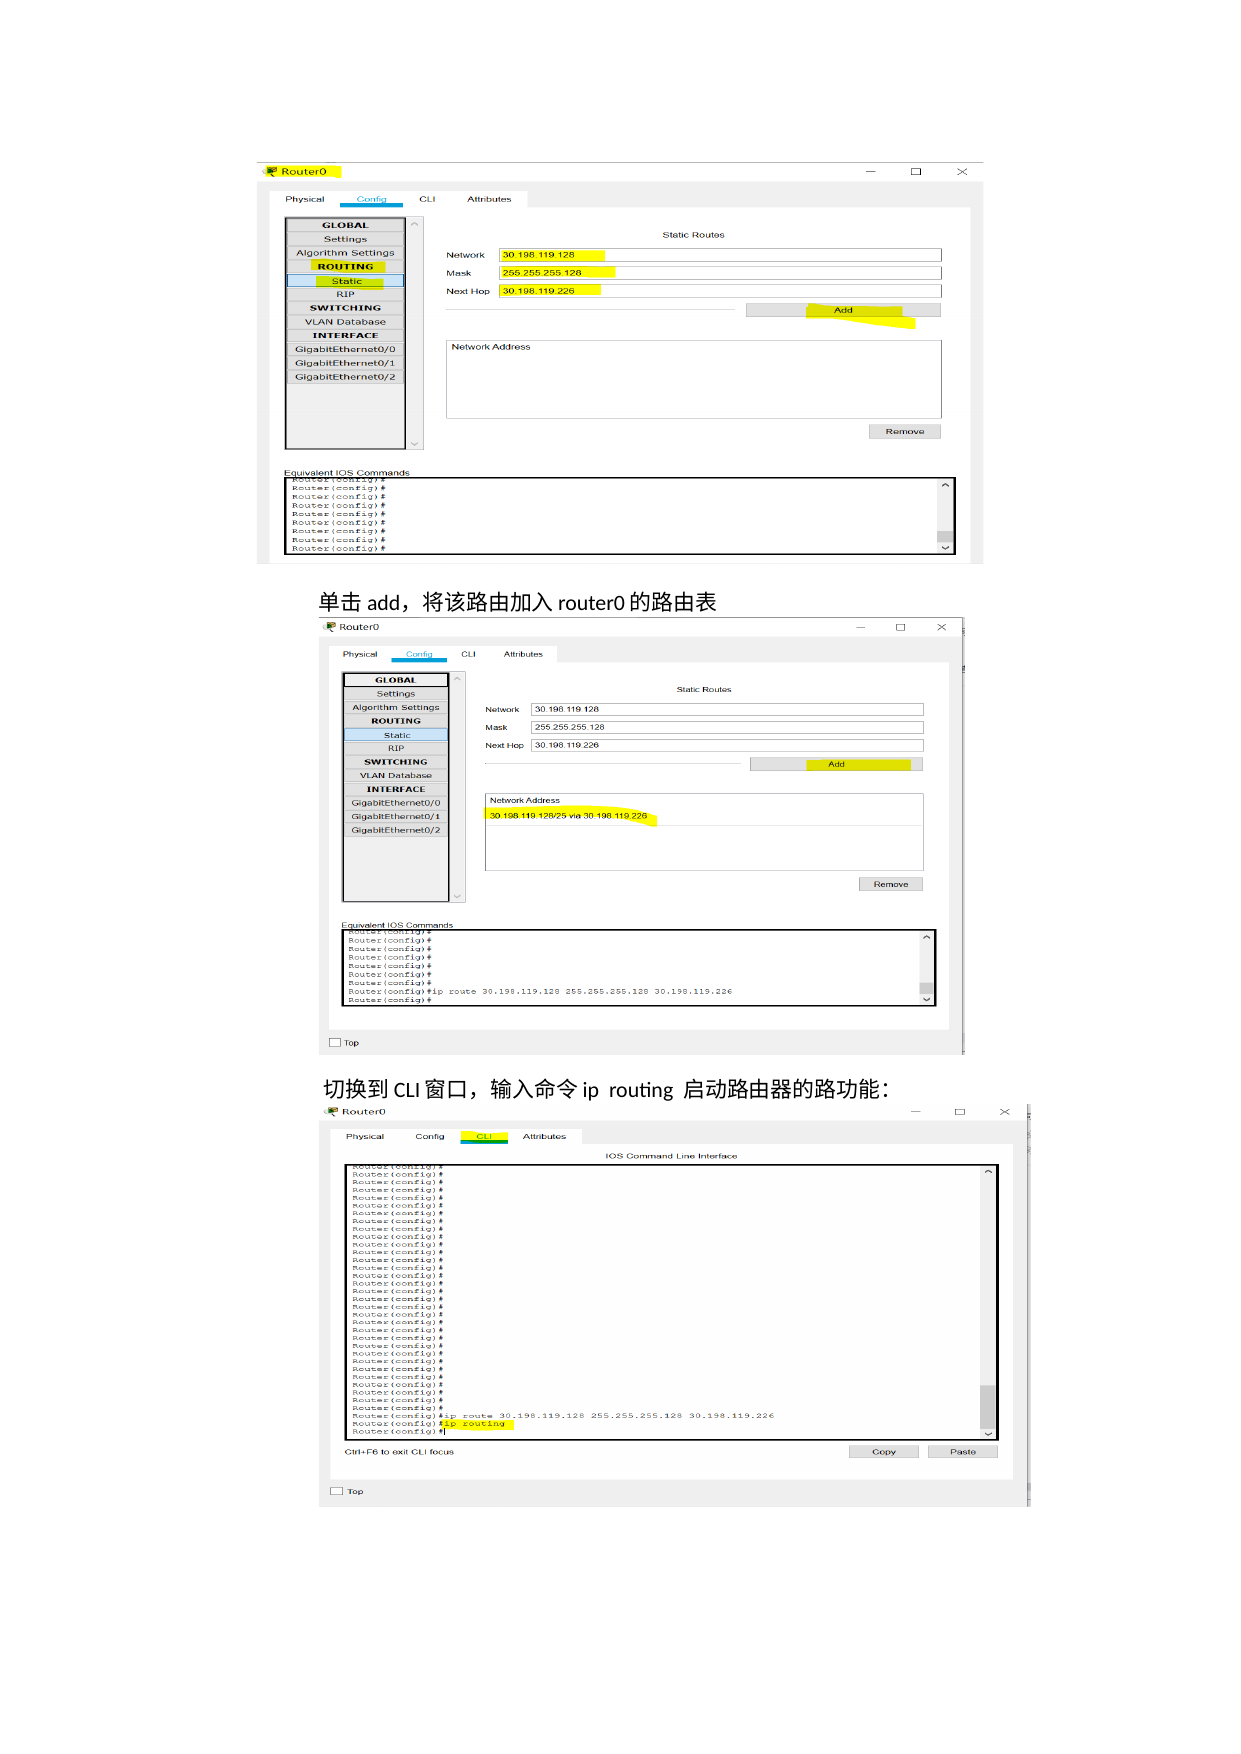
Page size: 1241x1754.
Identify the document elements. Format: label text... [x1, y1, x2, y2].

picture [256, 162, 984, 564]
picture [318, 1104, 1031, 1507]
picture [318, 617, 965, 1055]
list 单击add，将该路由加入router0的路由表 [187, 584, 1053, 617]
list 切换到CLI窗口，输入命令 ip routing 启动路由器的路功能： [187, 1072, 1053, 1104]
